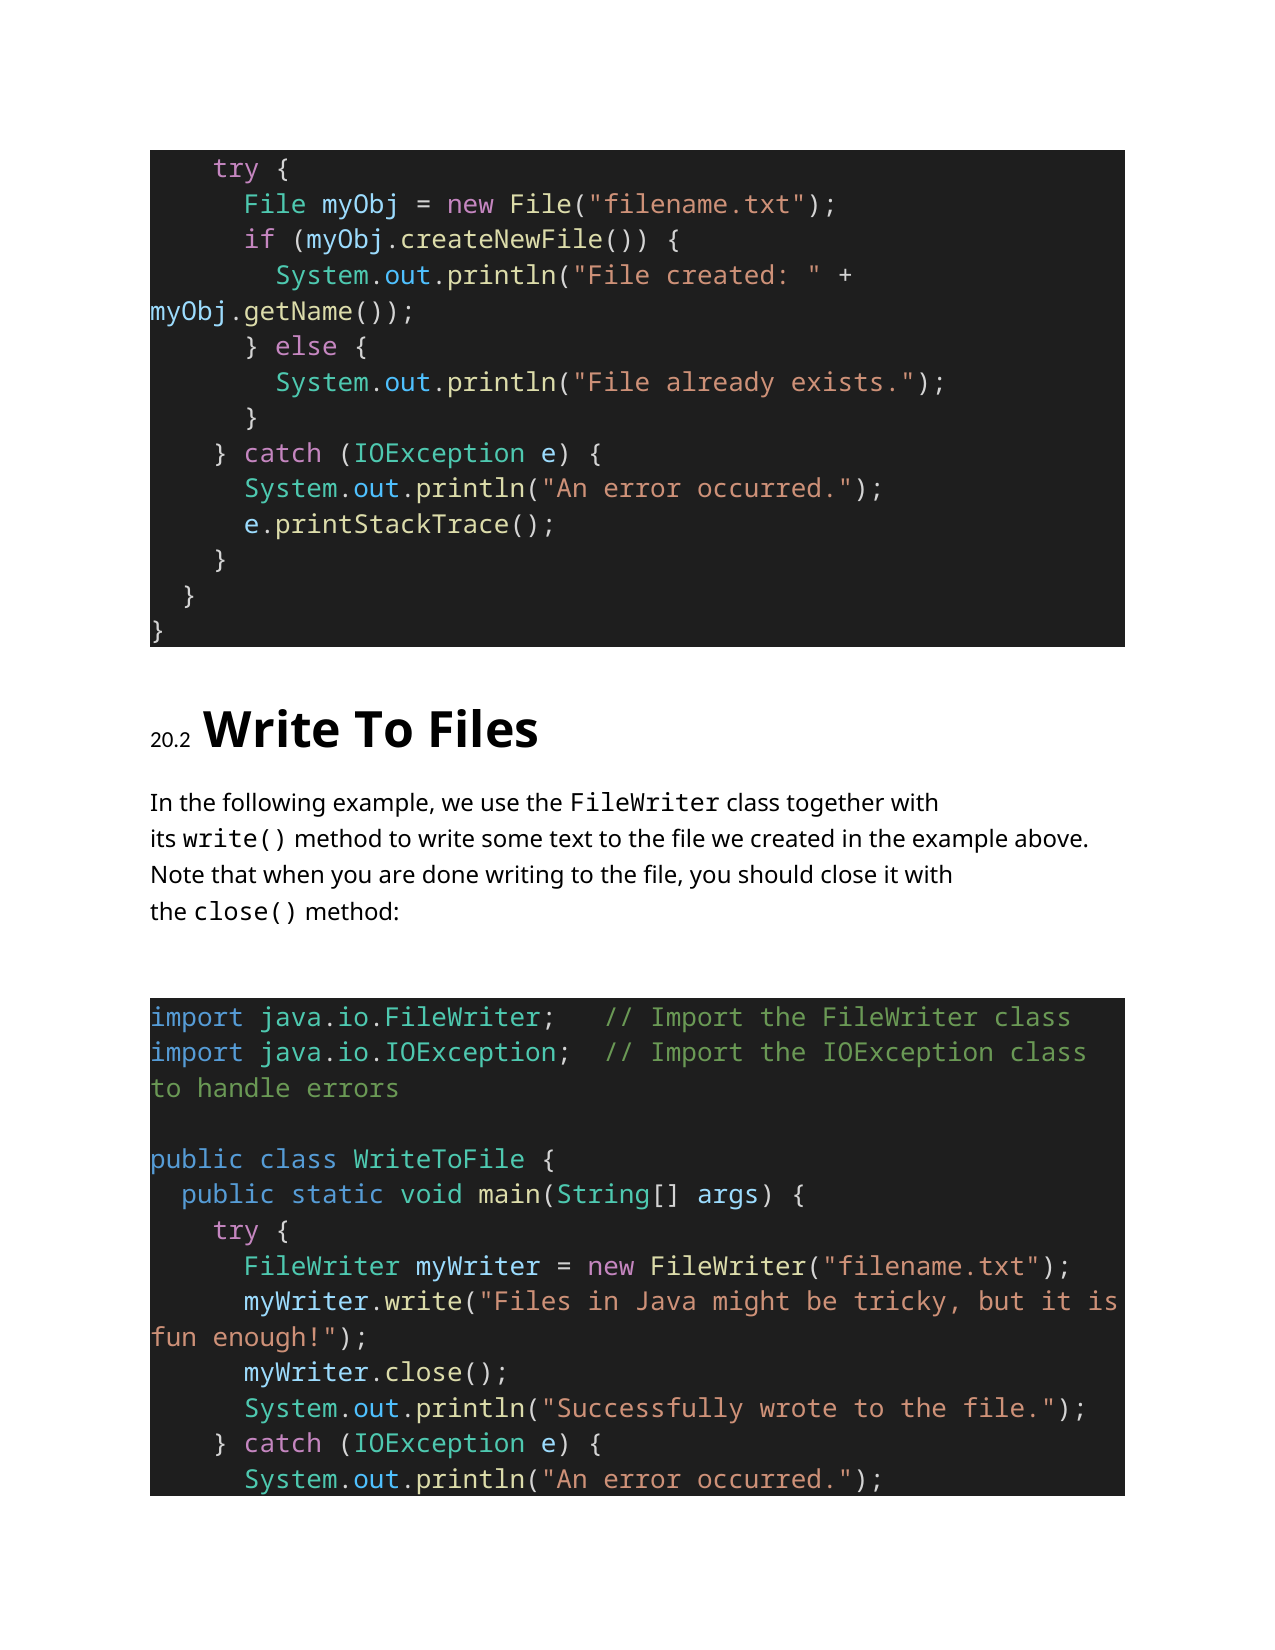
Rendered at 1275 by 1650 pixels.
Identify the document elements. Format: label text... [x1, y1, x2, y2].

text } [150, 399, 1125, 434]
text if (myObj.createNewFile()) { [150, 221, 1125, 257]
text System.out.println("File already exists."); [150, 363, 1125, 399]
text import java.io.IOException; // Import the IOException class to handle errors [150, 1034, 1125, 1105]
text System.out.println("File created: " + myObj.getName()); [150, 257, 1125, 328]
text } catch (IOException e) { [150, 1425, 1125, 1460]
text } [150, 576, 1125, 612]
text System.out.println("An error occurred."); [150, 1460, 1125, 1496]
text e.printStackTrace(); [150, 505, 1125, 541]
text } else { [150, 328, 1125, 363]
text 20.2 Write To Files [150, 694, 1125, 762]
text In the following example, we use the FileWriter class together with its write() method to write some text to the file we created in the example above. Note that when you are done writing to the file, you should close it with the close() method: [150, 784, 1125, 927]
text try { [150, 1212, 1125, 1247]
text FileWriter myWriter = new FileWriter("filename.txt"); [150, 1247, 1125, 1283]
text myWriter.write("Files in Java might be tricky, but it is fun enough!"); [150, 1283, 1125, 1354]
text public class WriteToFile { [150, 1141, 1125, 1176]
text import java.io.FileWriter; // Import the FileWriter class [150, 998, 1125, 1034]
text try { [150, 150, 1125, 186]
text } catch (IOException e) { [150, 434, 1125, 470]
text System.out.println("An error occurred."); [150, 470, 1125, 505]
text } [150, 612, 1125, 647]
text } [150, 541, 1125, 576]
text File myObj = new File("filename.txt"); [150, 186, 1125, 221]
text public static void main(String[] args) { [150, 1176, 1125, 1212]
text myWriter.close(); [150, 1354, 1125, 1389]
text System.out.println("Successfully wrote to the file."); [150, 1389, 1125, 1425]
